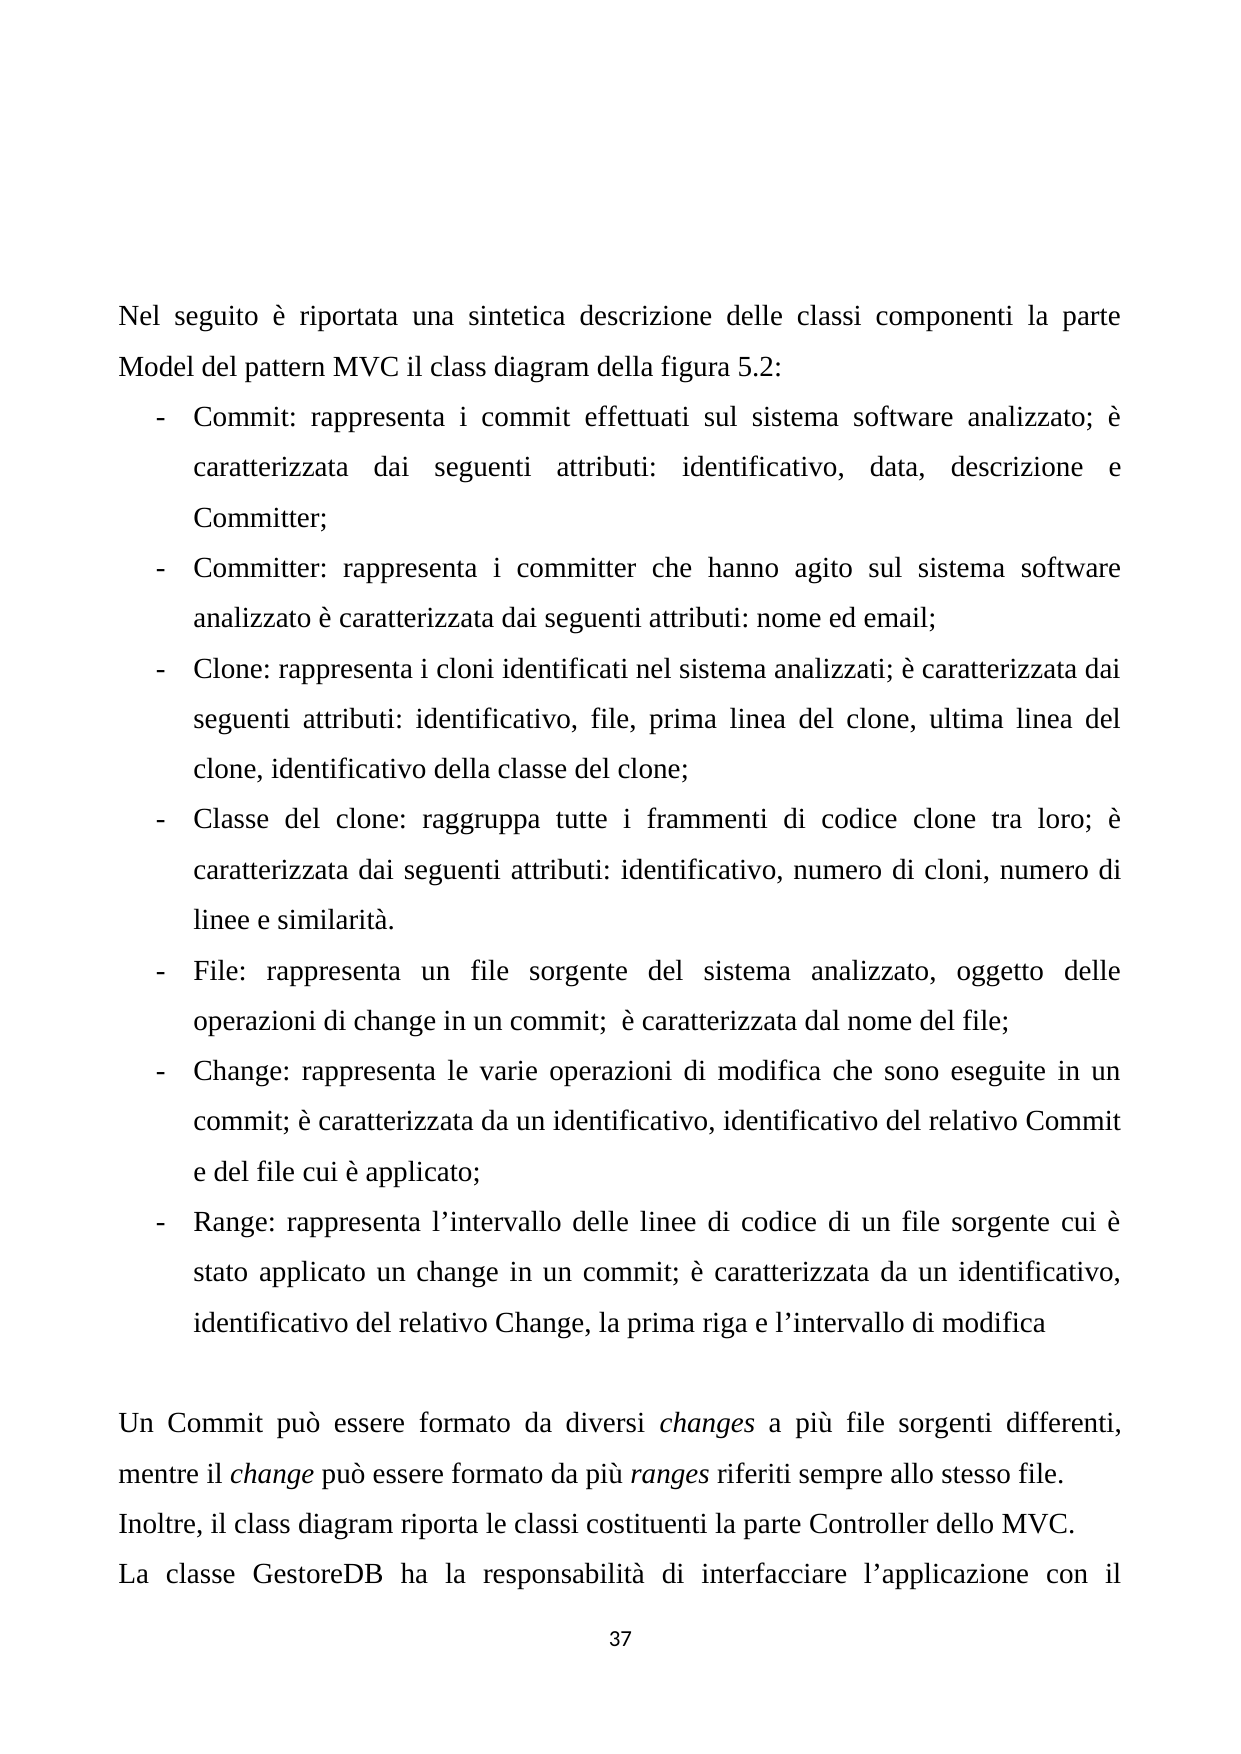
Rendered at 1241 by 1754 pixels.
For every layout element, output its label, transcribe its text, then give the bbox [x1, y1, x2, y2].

text Nel seguito è riportata una sintetica descrizione delle classi componenti la parte Model del pattern MVC il class diagram della figura 5.2: [118, 298, 1122, 382]
list Clone: rappresenta i cloni identificati nel sistema analizzati; è caratterizzata dai seguenti attributi: identificativo, file, prima linea del clone, ultima linea del clone, identificativo della classe del clone; [156, 651, 1122, 785]
list File: rappresenta un file sorgente del sistema analizzato, oggetto delle operazioni di change in un commit; è caratterizzata dal nome del file; [156, 953, 1122, 1036]
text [118, 1556, 1122, 1590]
text Inoltre, il class diagram riporta le classi costituenti la parte Controller dello MVC. [118, 1506, 1122, 1539]
list Classe del clone: raggruppa tutte i frammenti di codice clone tra loro; è caratterizzata dai seguenti attributi: identificativo, numero di cloni, numero di linee e similarità. [156, 802, 1122, 936]
list Commit: rappresenta i commit effettuati sul sistema software analizzato; è caratterizzata dai seguenti attributi: identificativo, data, descrizione e Committer; [156, 399, 1122, 533]
text Un Commit può essere formato da diversi changes a più file sorgenti differenti, mentre il change può essere formato da più ranges riferiti sempre allo stesso file. [118, 1405, 1122, 1489]
list Change: rappresenta le varie operazioni di modifica che sono eseguite in un commit; è caratterizzata da un identificativo, identificativo del relativo Commit e del file cui è applicato; [156, 1053, 1122, 1187]
list Committer: rappresenta i committer che hanno agito sul sistema software analizzato è caratterizzata dai seguenti attributi: nome ed email; [156, 550, 1122, 634]
list Range: rappresenta l’intervallo delle linee di codice di un file sorgente cui è stato applicato un change in un commit; è caratterizzata da un identificativo, identificativo del relativo Change, la prima riga e l’intervallo di modifica [156, 1204, 1122, 1338]
